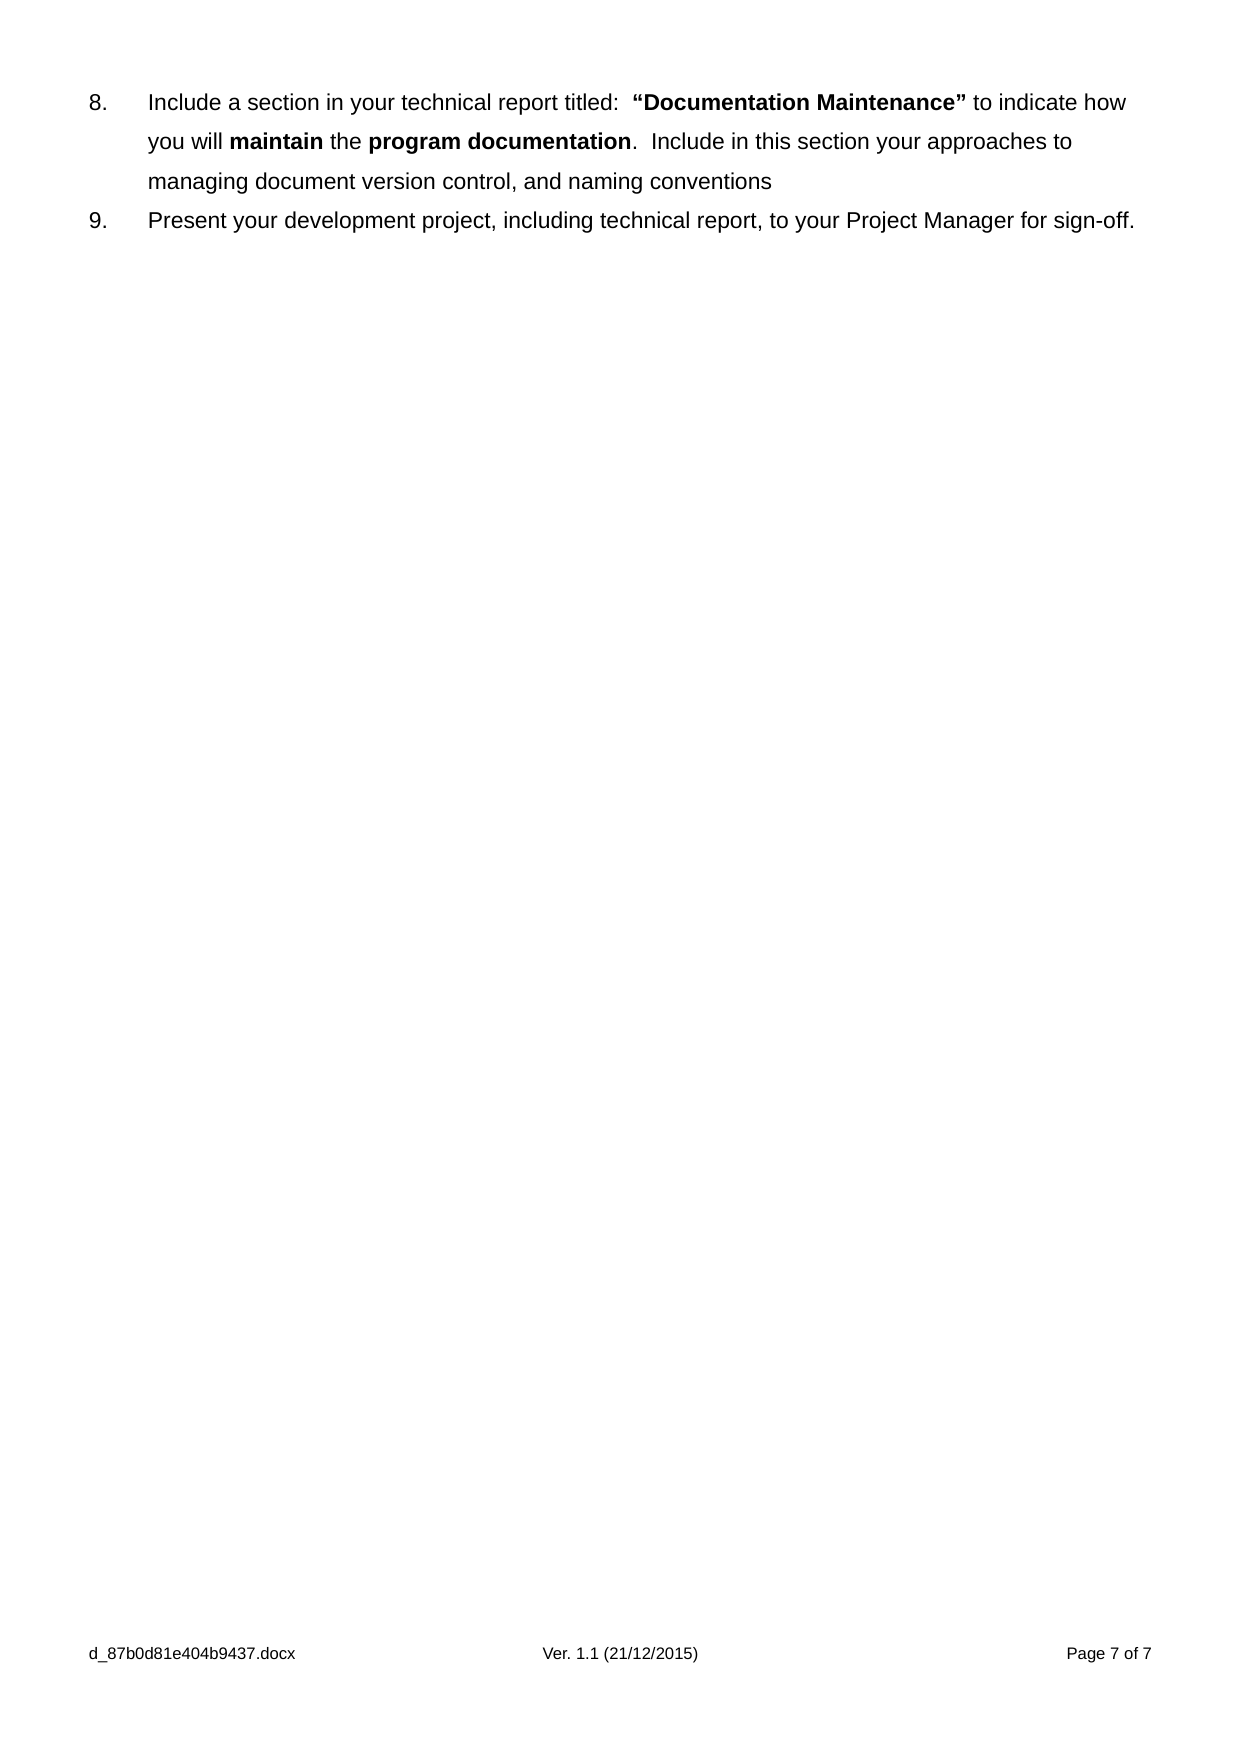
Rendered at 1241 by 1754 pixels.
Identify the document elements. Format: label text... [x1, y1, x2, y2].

list Present your development project, including technical report, to your Project Manager for sign-off. [89, 207, 1152, 233]
list Include a section in your technical report titled: “Documentation Maintenance” to indicate how you will maintain the program documentation. Include in this section your approaches to managing document version control, and naming conventions [89, 89, 1152, 194]
